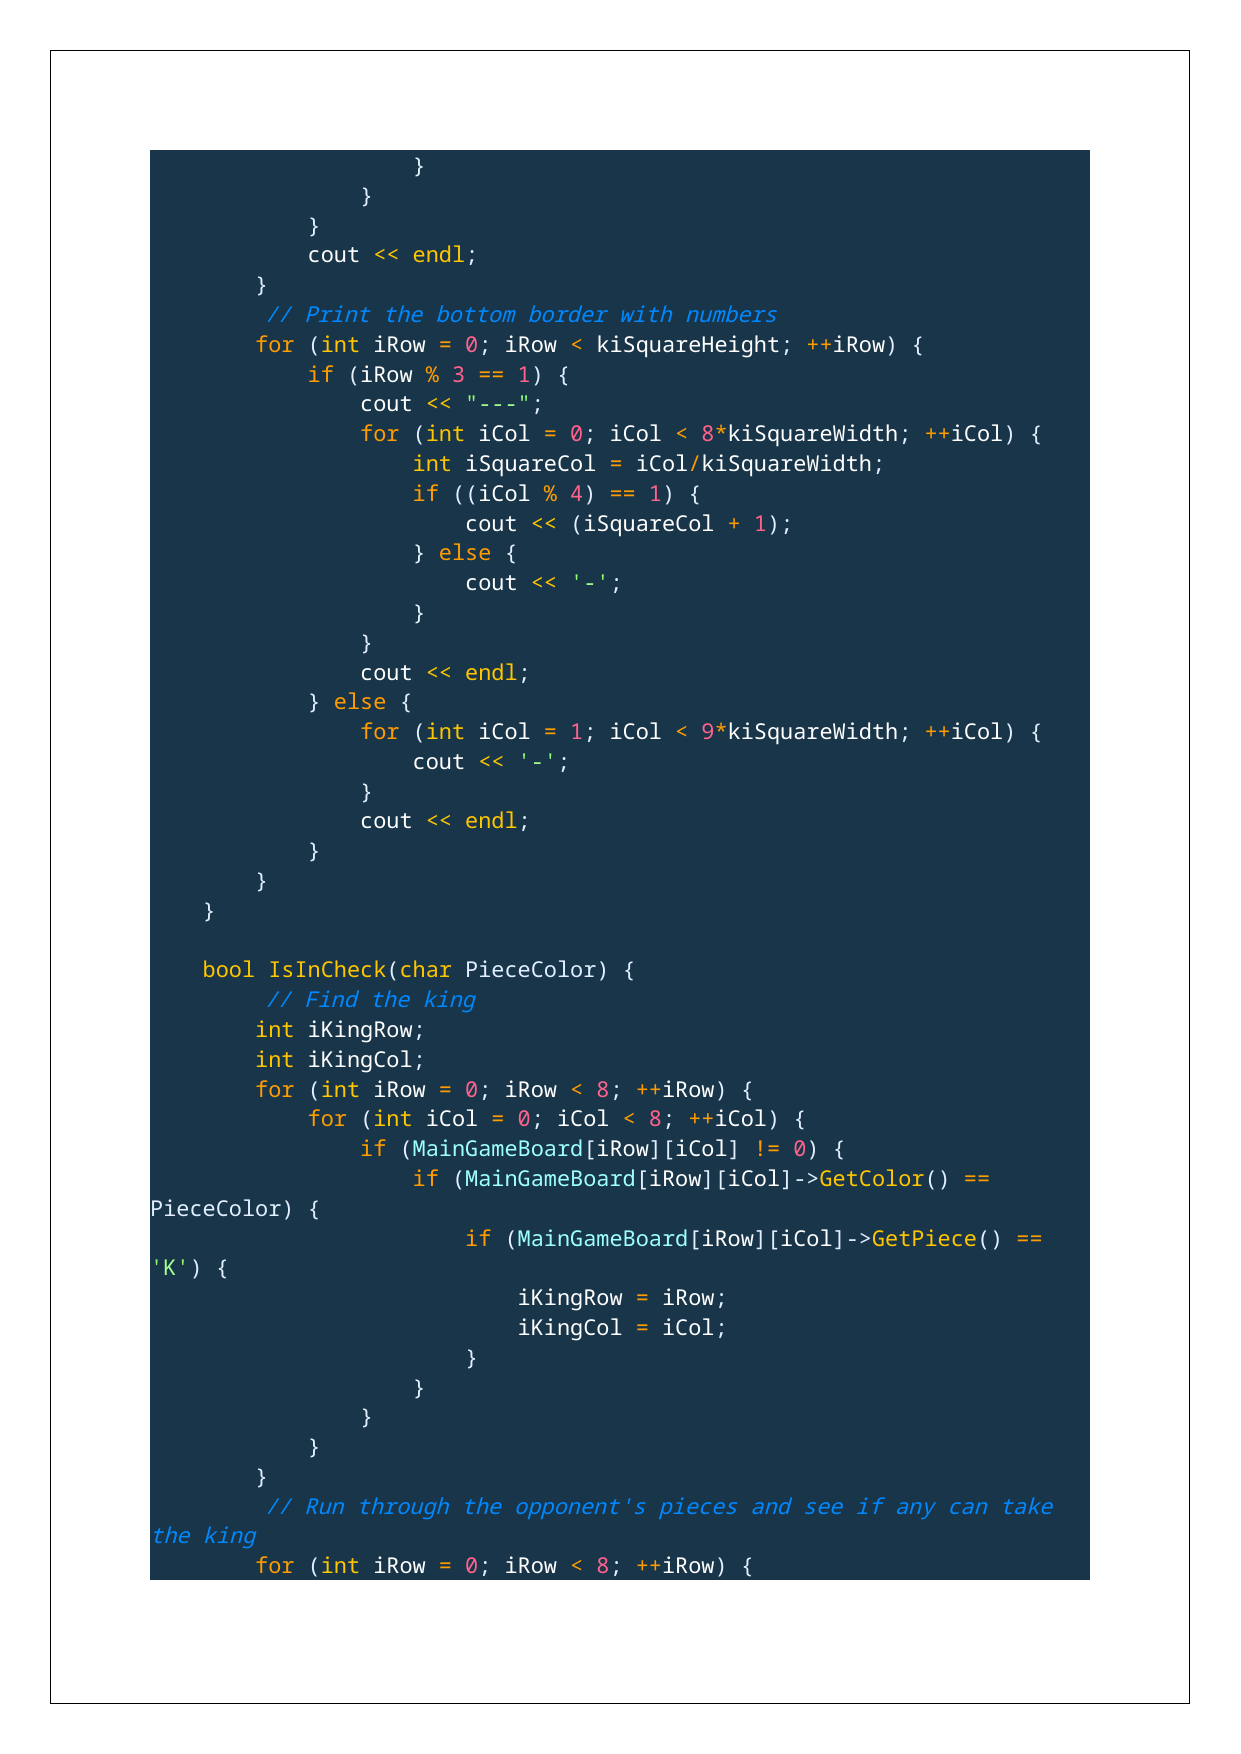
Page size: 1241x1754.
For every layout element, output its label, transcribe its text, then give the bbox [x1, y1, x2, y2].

text } else { [150, 686, 1090, 716]
text } [150, 1431, 1090, 1461]
text if (MainGameBoard[iRow][iCol] != 0) { [150, 1133, 1090, 1163]
text int iKingRow; [150, 1014, 1090, 1044]
text } [150, 865, 1090, 895]
text } [150, 597, 1090, 627]
text } [150, 269, 1090, 299]
text for (int iCol = 0; iCol < 8; ++iCol) { [150, 1103, 1090, 1133]
text for (int iRow = 0; iRow < 8; ++iRow) { [150, 1073, 1090, 1103]
text if (MainGameBoard[iRow][iCol]->GetColor() == PieceColor) { [150, 1163, 1090, 1222]
text iKingCol = iCol; [150, 1312, 1090, 1342]
text cout << endl; [150, 656, 1090, 686]
text cout << '-'; [150, 567, 1090, 597]
text } [150, 627, 1090, 656]
text iKingRow = iRow; [150, 1282, 1090, 1312]
text } [150, 1401, 1090, 1431]
text } [150, 1461, 1090, 1491]
text cout << endl; [150, 239, 1090, 269]
text cout << endl; [150, 805, 1090, 835]
text if (MainGameBoard[iRow][iCol]->GetPiece() == 'K') { [150, 1222, 1090, 1282]
text for (int iCol = 0; iCol < 8*kiSquareWidth; ++iCol) { [150, 418, 1090, 448]
text if (iRow % 3 == 1) { [150, 358, 1090, 388]
text cout << (iSquareCol + 1); [150, 507, 1090, 537]
text // Find the king [150, 984, 1090, 1014]
text } [150, 209, 1090, 239]
text bool IsInCheck(char PieceColor) { [150, 954, 1090, 984]
text } [150, 1371, 1090, 1401]
text } [150, 150, 1090, 180]
text for (int iCol = 1; iCol < 9*kiSquareWidth; ++iCol) { [150, 716, 1090, 746]
text // Run through the opponent's pieces and see if any can take the king [150, 1491, 1090, 1550]
text } [150, 776, 1090, 805]
text // Print the bottom border with numbers [150, 299, 1090, 329]
text } else { [150, 537, 1090, 567]
text } [150, 835, 1090, 865]
text int iSquareCol = iCol/kiSquareWidth; [150, 448, 1090, 478]
text for (int iRow = 0; iRow < 8; ++iRow) { [150, 1550, 1090, 1580]
text for (int iRow = 0; iRow < kiSquareHeight; ++iRow) { [150, 329, 1090, 358]
text if ((iCol % 4) == 1) { [150, 478, 1090, 507]
text } [150, 180, 1090, 209]
text } [150, 895, 1090, 924]
text } [150, 1342, 1090, 1371]
text int iKingCol; [150, 1044, 1090, 1073]
text cout << "---"; [150, 388, 1090, 418]
text cout << '-'; [150, 746, 1090, 776]
